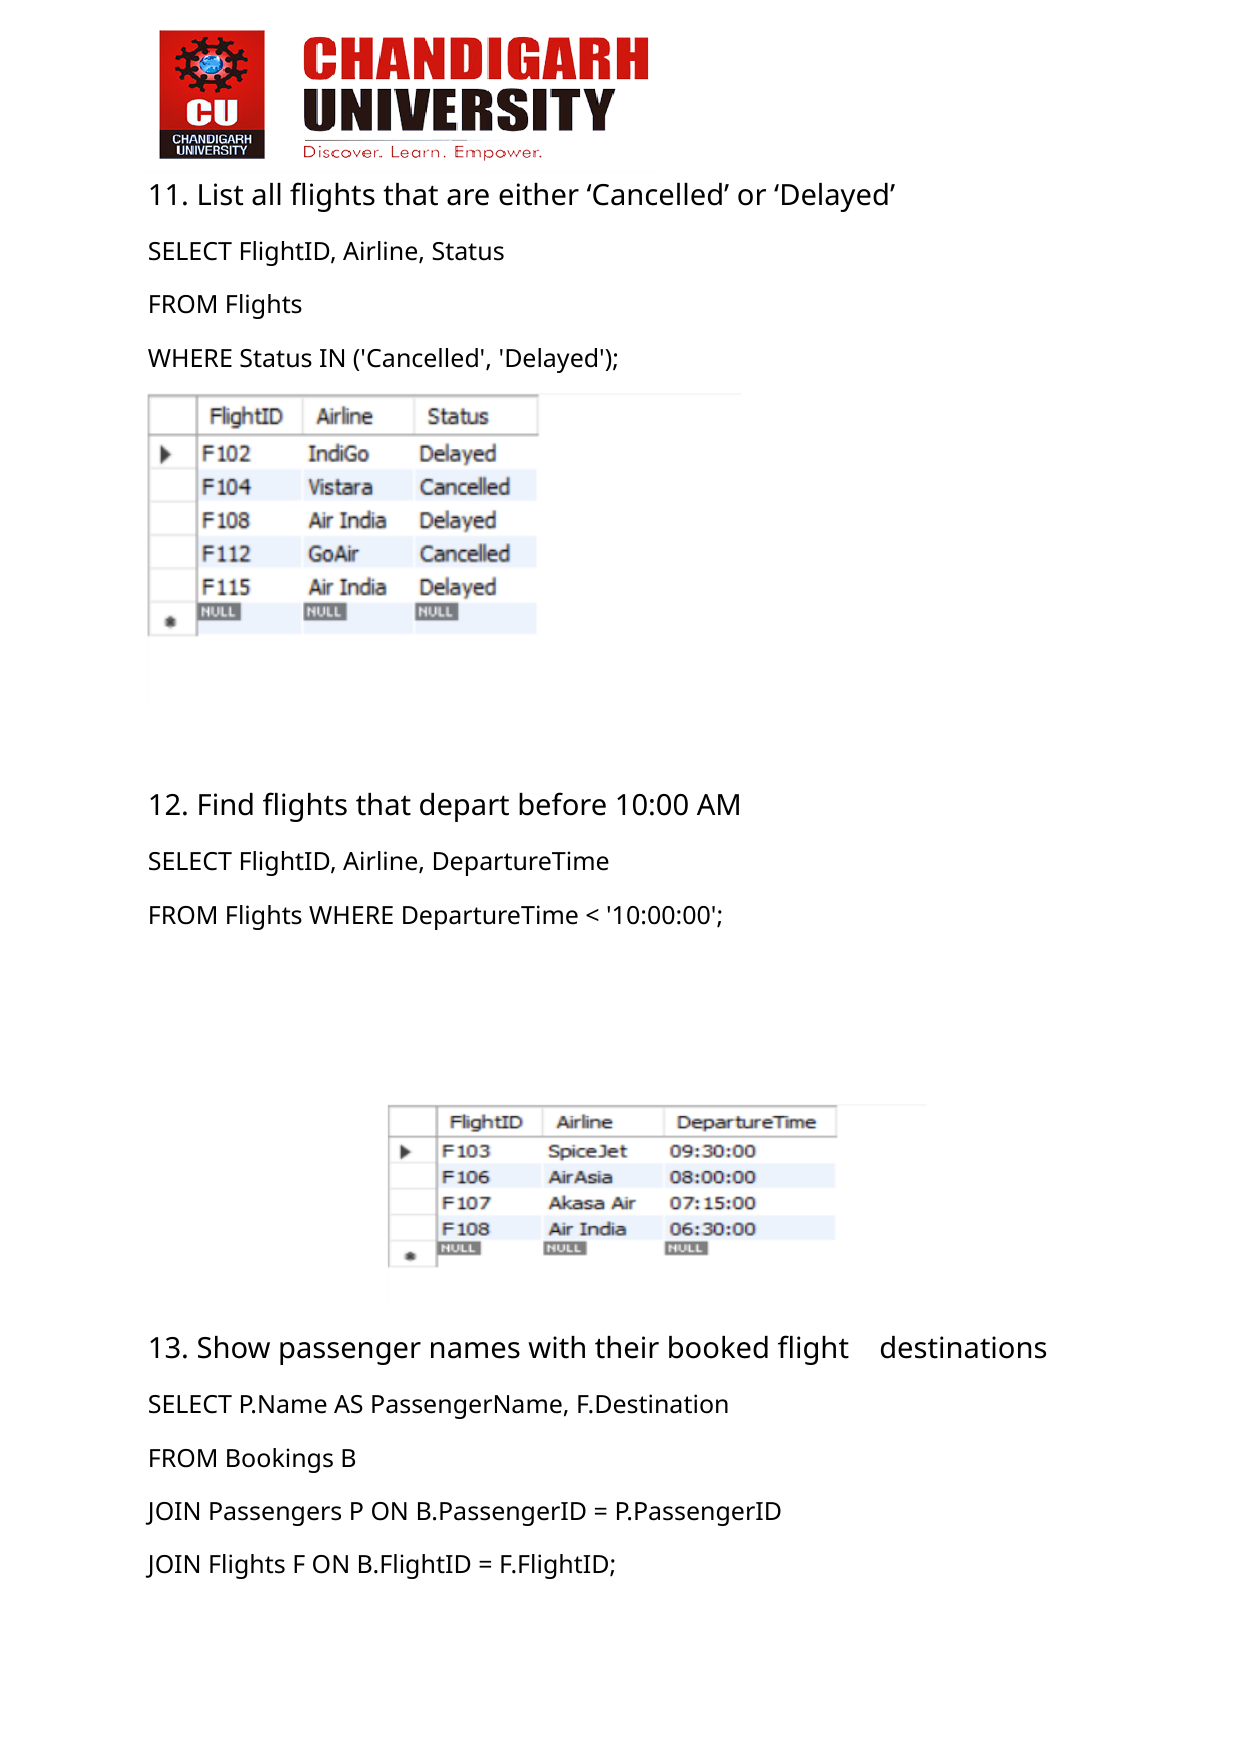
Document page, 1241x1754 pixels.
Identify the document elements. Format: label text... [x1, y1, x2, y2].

text 11. List all flights that are either ‘Cancelled’ or ‘Delayed’ [148, 174, 1152, 213]
text SELECT FlightID, Airline, DepartureTime [148, 844, 1152, 878]
picture [147, 393, 742, 707]
picture [147, 23, 660, 173]
text JOIN Passengers P ON B.PassengerID = P.PassengerID [148, 1494, 1152, 1528]
text 12. Find flights that depart before 10:00 AM [148, 784, 1152, 824]
text 13. Show passenger names with their booked flight destinations [148, 1327, 1152, 1367]
text FROM Flights WHERE DepartureTime < '10:00:00'; [148, 897, 1152, 931]
text JOIN Flights F ON B.FlightID = F.FlightID; [148, 1547, 1152, 1581]
text WHERE Status IN ('Cancelled', 'Delayed'); [148, 340, 1152, 374]
text FROM Bookings B [148, 1440, 1152, 1474]
text SELECT P.Name AS PassengerName, F.Destination [148, 1387, 1152, 1421]
text SELECT FlightID, Airline, Status [148, 233, 1152, 267]
picture [387, 1104, 927, 1308]
text FROM Flights [148, 287, 1152, 321]
